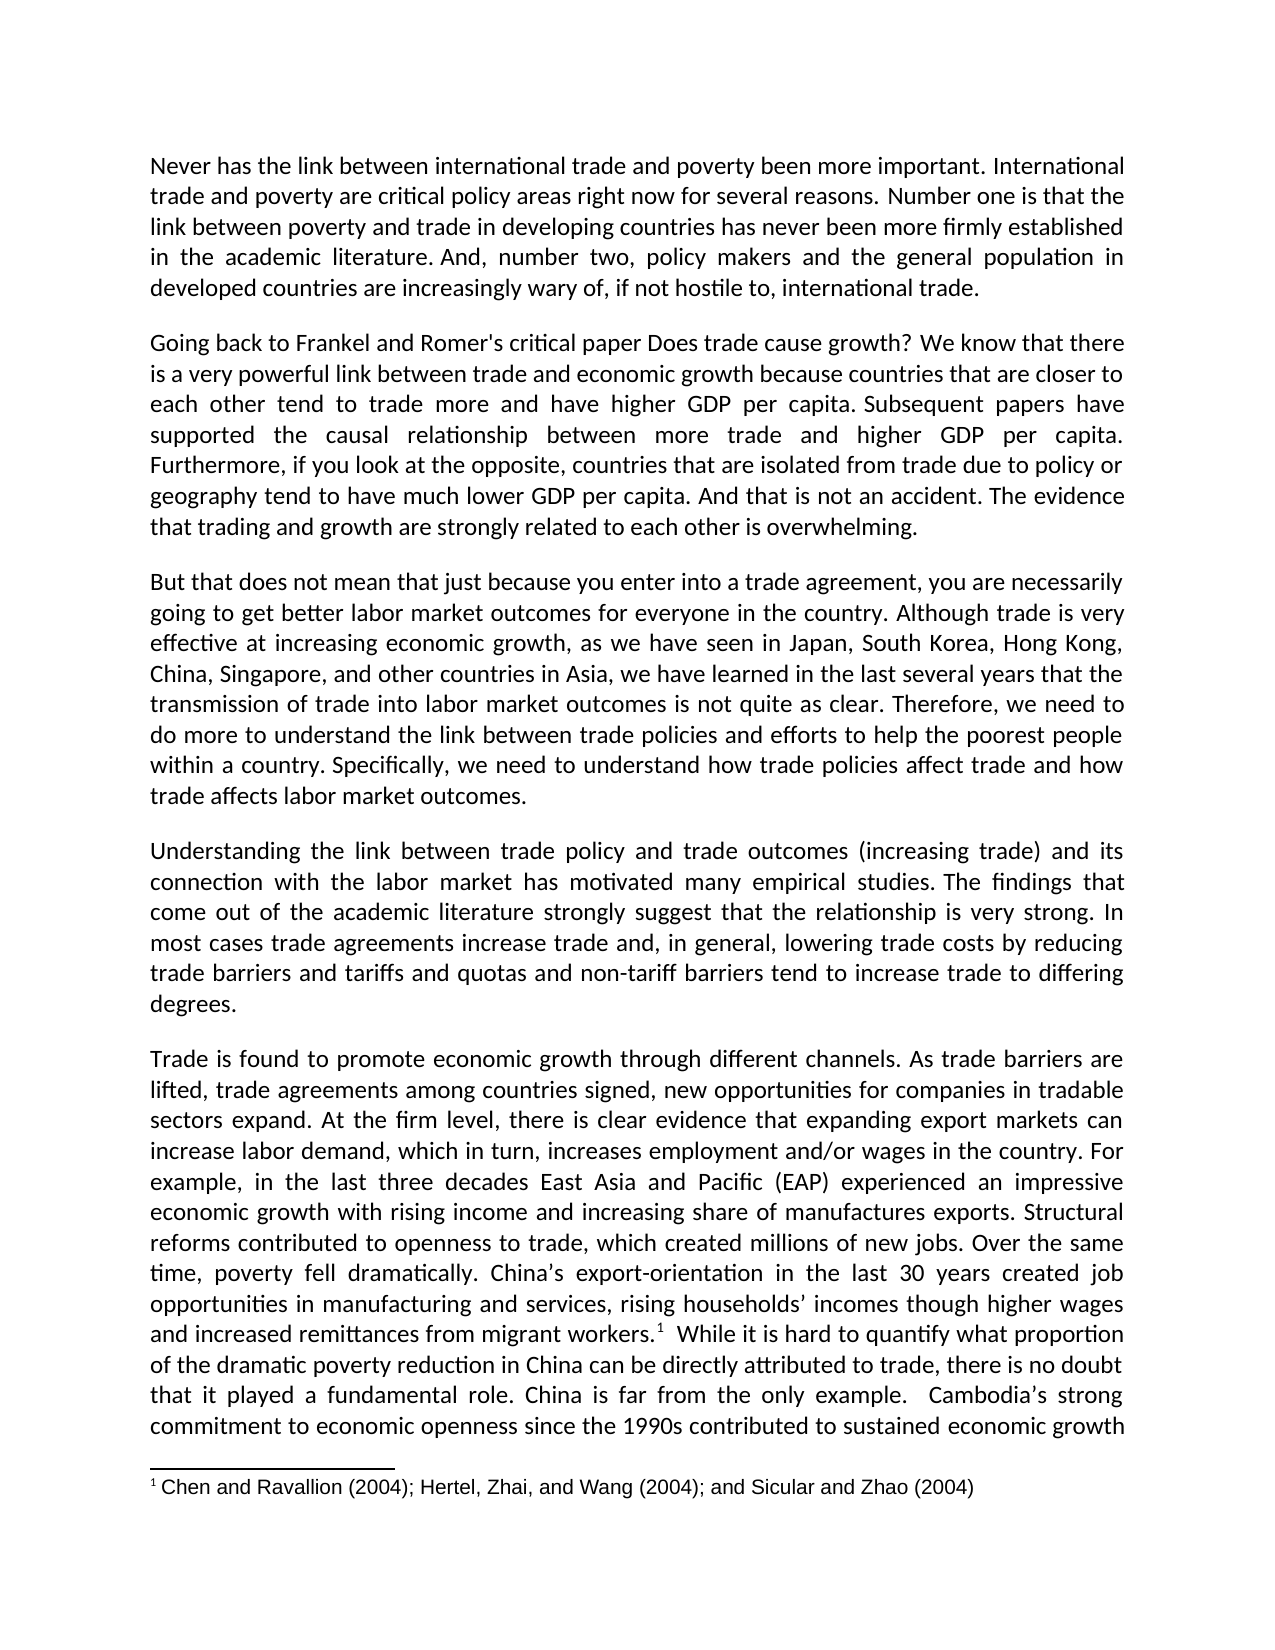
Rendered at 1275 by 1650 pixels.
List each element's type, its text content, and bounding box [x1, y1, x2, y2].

text Never has the link between international trade and poverty been more important. International trade and poverty are critical policy areas right now for several reasons. Number one is that the link between poverty and trade in developing countries has never been more firmly established in the academic literature. And, number two, policy makers and the general population in developed countries are increasingly wary of, if not hostile to, international trade. [150, 150, 1125, 303]
text Going back to Frankel and Romer's critical paper Does trade cause growth? We know that there is a very powerful link between trade and economic growth because countries that are closer to each other tend to trade more and have higher GDP per capita. Subsequent papers have supported the causal relationship between more trade and higher GDP per capita. Furthermore, if you look at the opposite, countries that are isolated from trade due to policy or geography tend to have much lower GDP per capita. And that is not an accident. The evidence that trading and growth are strongly related to each other is overwhelming. [150, 328, 1125, 541]
text Understanding the link between trade policy and trade outcomes (increasing trade) and its connection with the labor market has motivated many empirical studies. The findings that come out of the academic literature strongly suggest that the relationship is very strong. In most cases trade agreements increase trade and, in general, lowering trade costs by reducing trade barriers and tariffs and quotas and non-tariff barriers tend to increase trade to differing degrees. [150, 835, 1125, 1018]
text But that does not mean that just because you enter into a trade agreement, you are necessarily going to get better labor market outcomes for everyone in the country. Although trade is very effective at increasing economic growth, as we have seen in Japan, South Korea, Hong Kong, China, Singapore, and other countries in Asia, we have learned in the last several years that the transmission of trade into labor market outcomes is not quite as clear. Therefore, we need to do more to understand the link between trade policies and efforts to help the poorest people within a country. Specifically, we need to understand how trade policies affect trade and how trade affects labor market outcomes. [150, 566, 1125, 810]
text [150, 1043, 1125, 1440]
